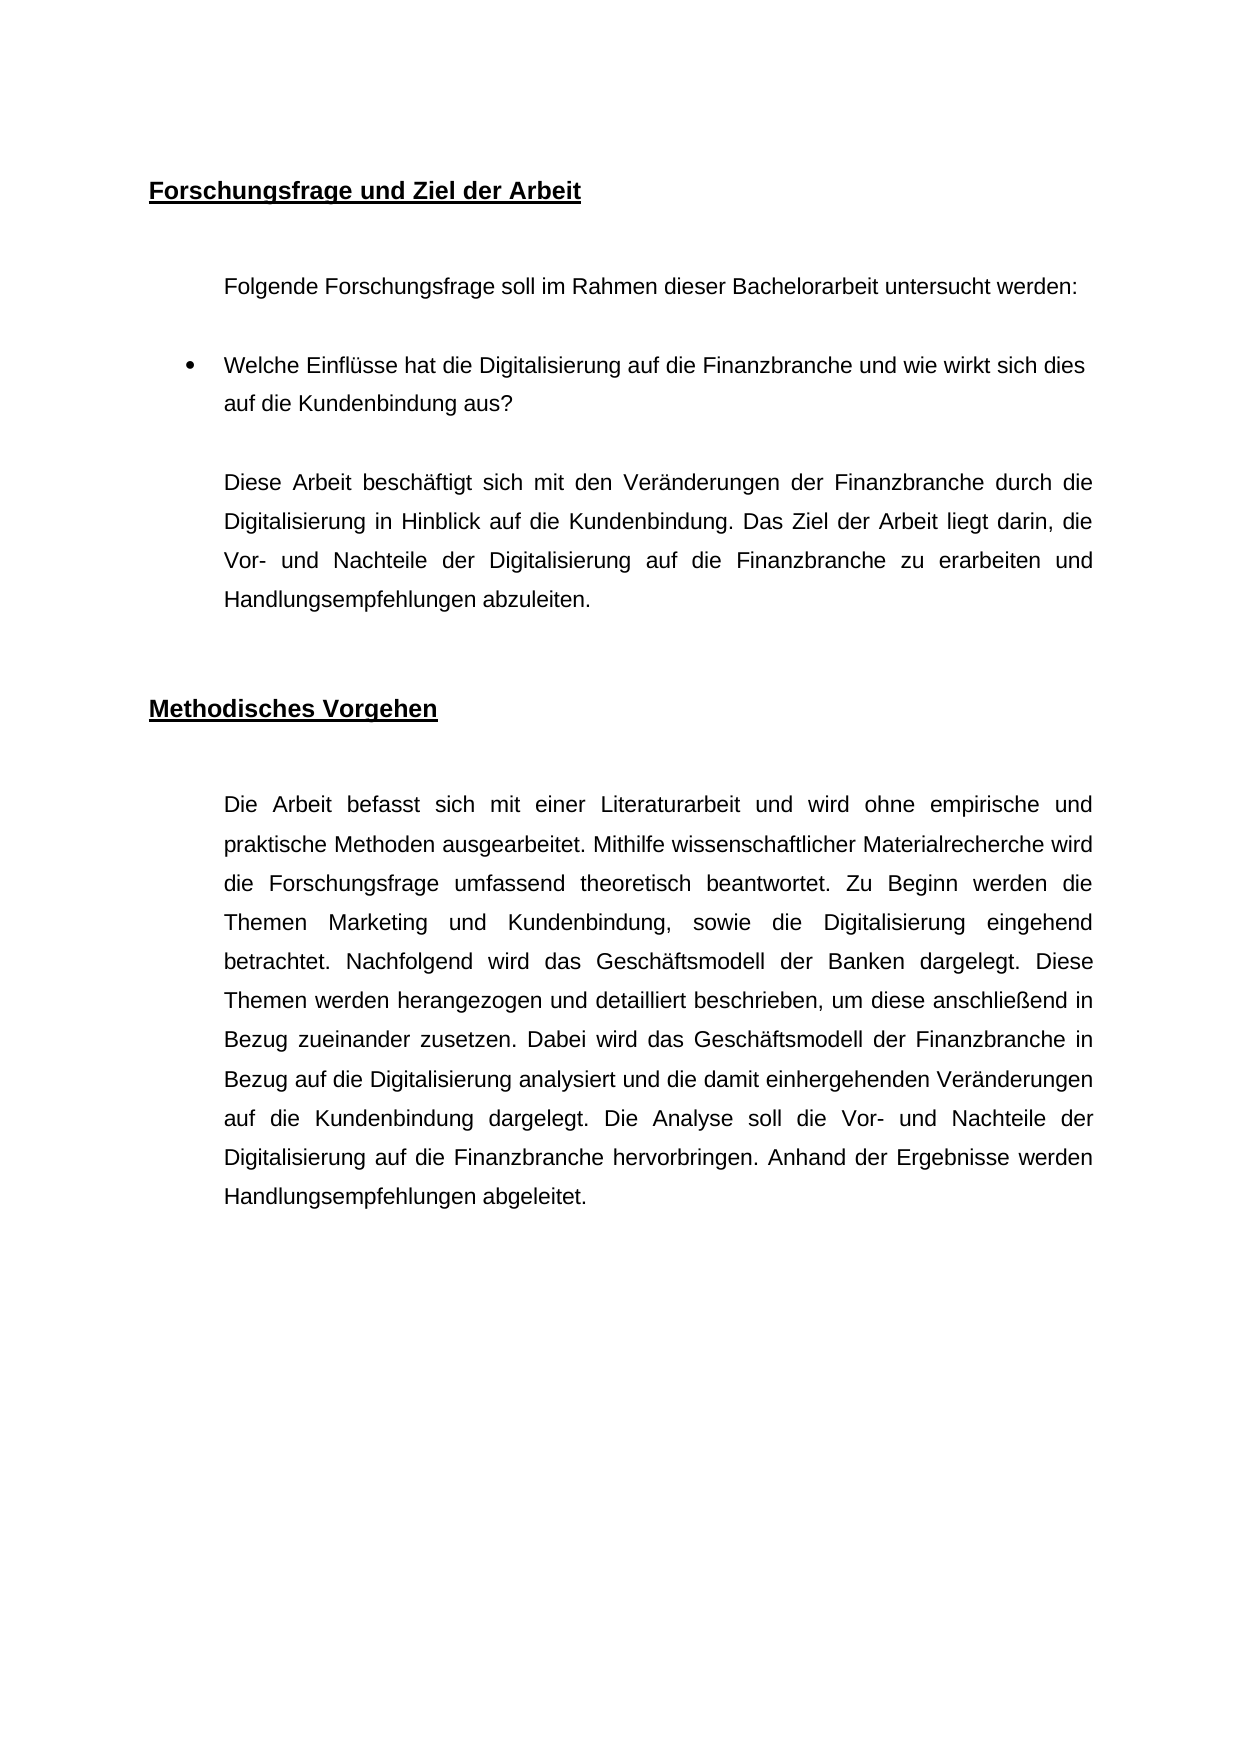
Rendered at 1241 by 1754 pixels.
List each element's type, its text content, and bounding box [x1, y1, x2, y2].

text Folgende Forschungsfrage soll im Rahmen dieser Bachelorarbeit untersucht werden: [223, 273, 1105, 299]
list Welche Einflüsse hat die Digitalisierung auf die Finanzbranche und wie wirkt sich dies auf die Kundenbindung aus? [186, 352, 1093, 416]
subtitle Forschungsfrage und Ziel der Arbeit [148, 176, 1105, 204]
text Diese Arbeit beschäftigt sich mit den Veränderungen der Finanzbranche durch die Digitalisierung in Hinblick auf die Kundenbindung. Das Ziel der Arbeit liegt darin, die Vor- und Nachteile der Digitalisierung auf die Finanzbranche zu erarbeiten und Handlungsempfehlungen abzuleiten. [223, 469, 1093, 613]
text Die Arbeit befasst sich mit einer Literaturarbeit und wird ohne empirische und praktische Methoden ausgearbeitet. Mithilfe wissenschaftlicher Materialrecherche wird die Forschungsfrage umfassend theoretisch beantwortet. Zu Beginn werden die Themen Marketing und Kundenbindung, sowie die Digitalisierung eingehend betrachtet. Nachfolgend wird das Geschäftsmodell der Banken dargelegt. Diese Themen werden herangezogen und detailliert beschrieben, um diese anschließend in Bezug zueinander zusetzen. Dabei wird das Geschäftsmodell der Finanzbranche in Bezug auf die Digitalisierung analysiert und die damit einhergehenden Veränderungen auf die Kundenbindung dargelegt. Die Analyse soll die Vor- und Nachteile der Digitalisierung auf die Finanzbranche hervorbringen. Anhand der Ergebnisse werden Handlungsempfehlungen abgeleitet. [223, 791, 1093, 1209]
subtitle Methodisches Vorgehen [148, 694, 1105, 723]
